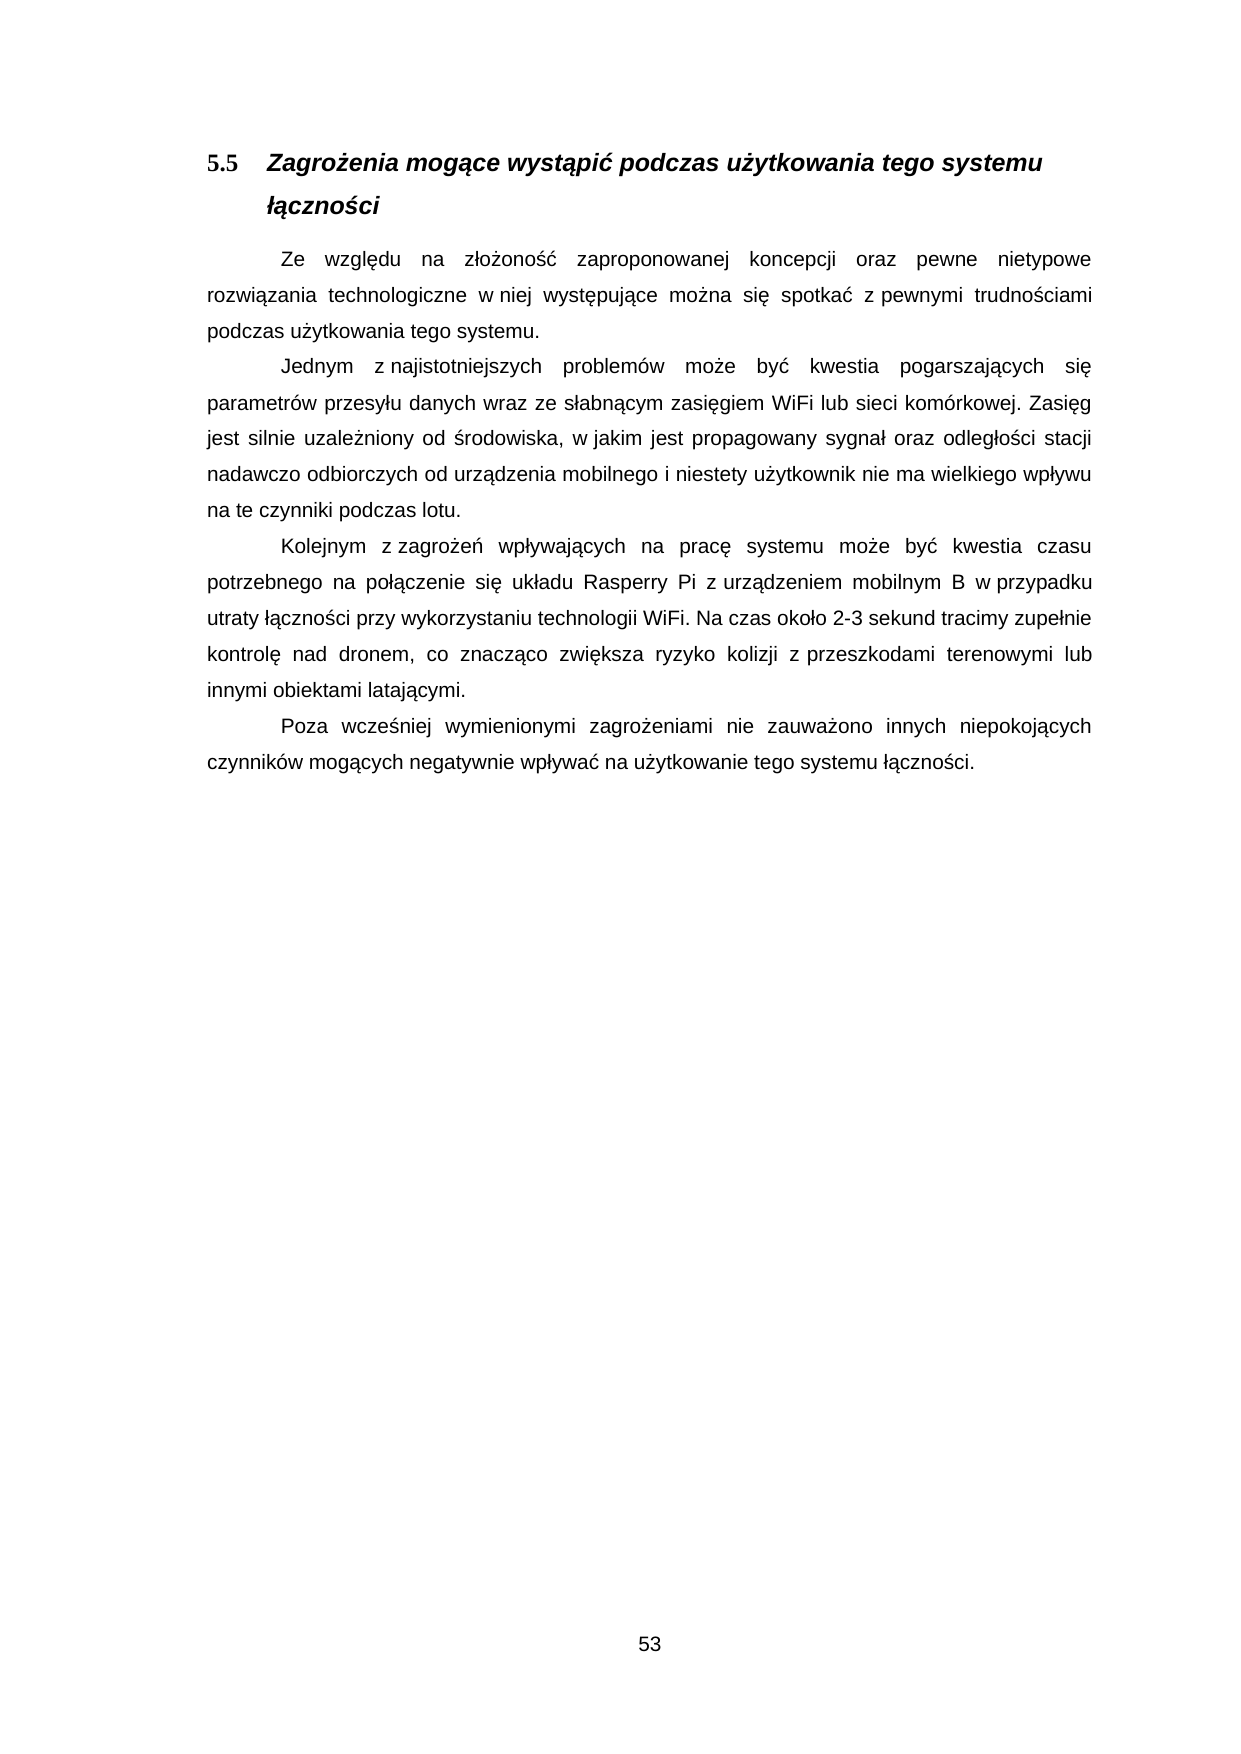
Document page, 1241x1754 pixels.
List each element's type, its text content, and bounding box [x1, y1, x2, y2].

text Ze względu na złożoność zaproponowanej koncepcji oraz pewne nietypowe rozwiązania technologiczne w niej występujące można się spotkać z pewnymi trudnościami podczas użytkowania tego systemu. [207, 247, 1092, 342]
text Jednym z najistotniejszych problemów może być kwestia pogarszających się parametrów przesyłu danych wraz ze słabnącym zasięgiem WiFi lub sieci komórkowej. Zasięg jest silnie uzależniony od środowiska, w jakim jest propagowany sygnał oraz odległości stacji nadawczo odbiorczych od urządzenia mobilnego i niestety użytkownik nie ma wielkiego wpływu na te czynniki podczas lotu. [207, 354, 1092, 522]
text Zagrożenia mogące wystąpić podczas użytkowania tego systemu łączności [207, 148, 1092, 220]
text Poza wcześniej wymienionymi zagrożeniami nie zauważono innych niepokojących czynników mogących negatywnie wpływać na użytkowanie tego systemu łączności. [207, 714, 1092, 774]
text Kolejnym z zagrożeń wpływających na pracę systemu może być kwestia czasu potrzebnego na połączenie się układu Rasperry Pi z urządzeniem mobilnym B w przypadku utraty łączności przy wykorzystaniu technologii WiFi. Na czas około 2-3 sekund tracimy zupełnie kontrolę nad dronem, co znacząco zwiększa ryzyko kolizji z przeszkodami terenowymi lub innymi obiektami latającymi. [207, 534, 1092, 702]
